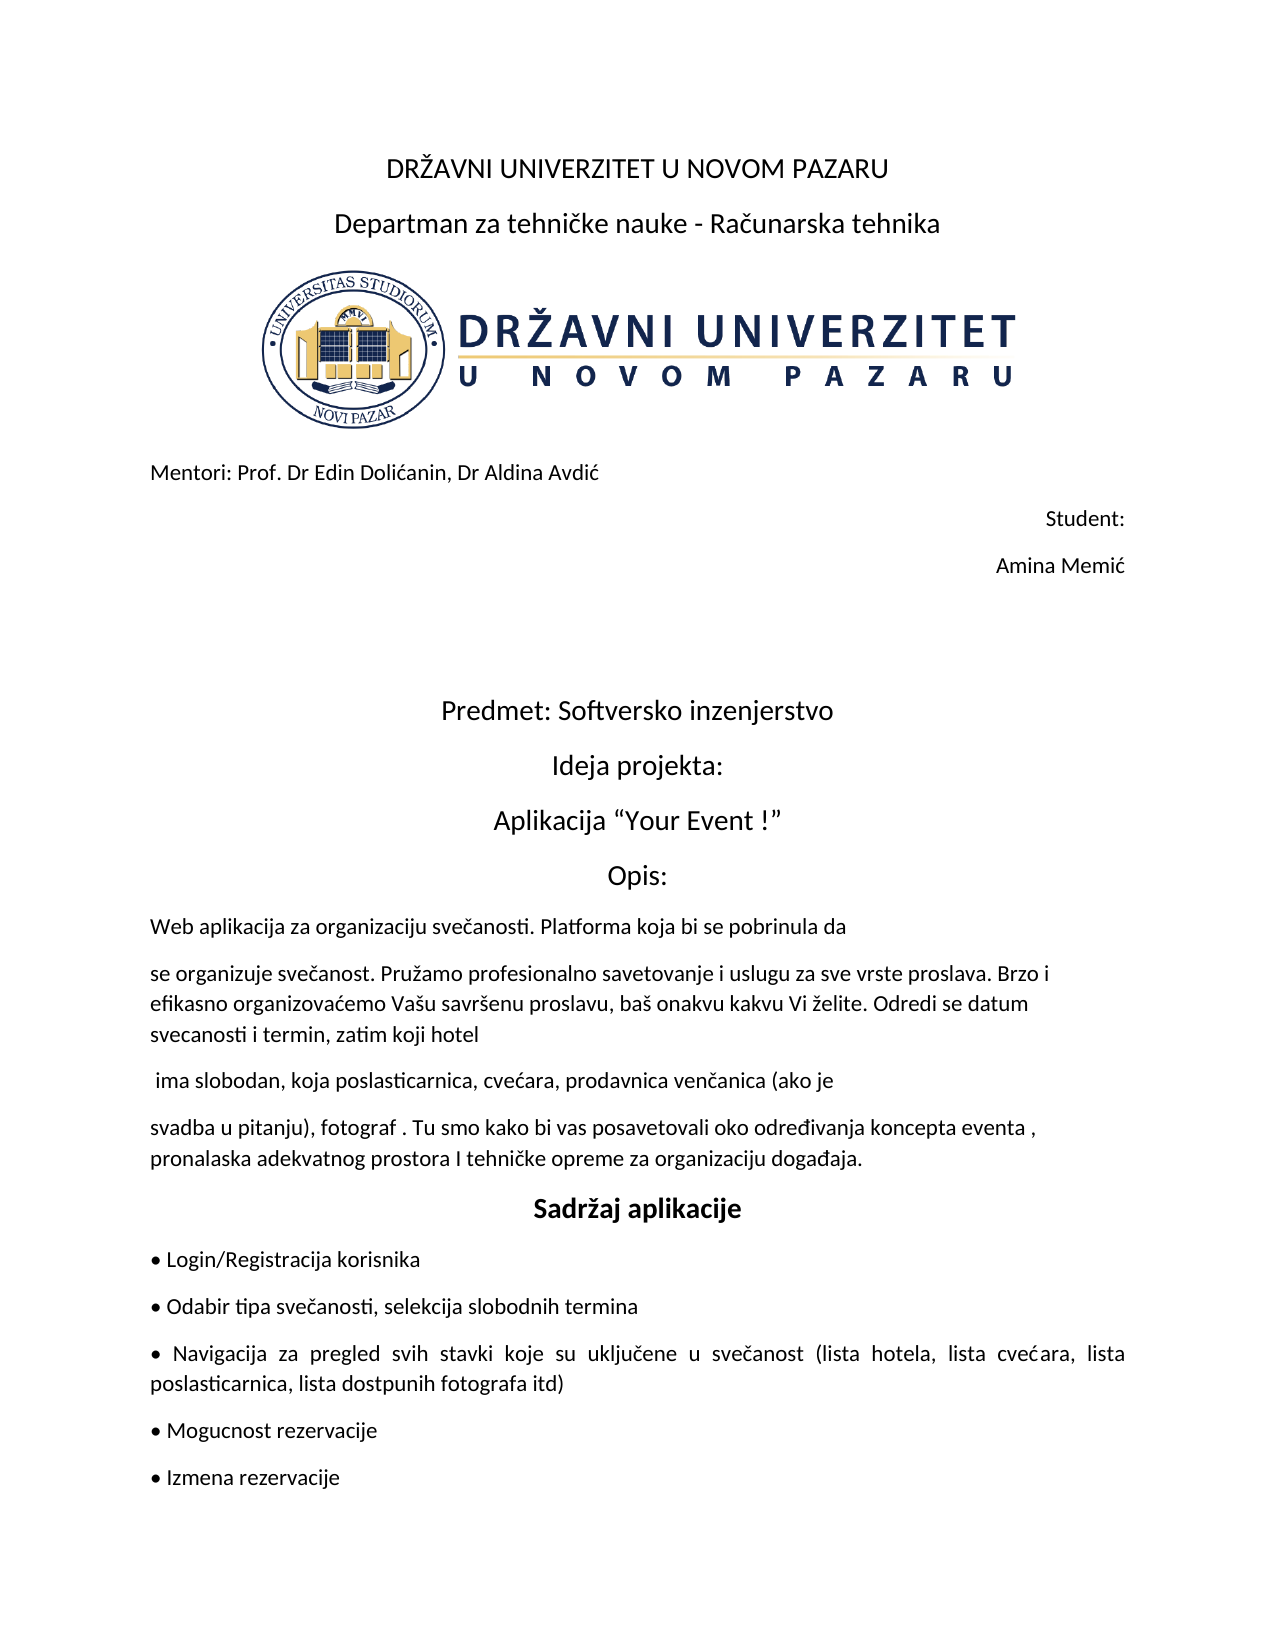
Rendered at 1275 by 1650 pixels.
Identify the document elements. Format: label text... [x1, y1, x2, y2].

picture [248, 260, 1027, 439]
text svadba u pitanju), fotograf . Tu smo kako bi vas posavetovali oko određivanja koncepta eventa , pronalaska adekvatnog prostora I tehničke opreme za organizaciju događaja. [150, 1113, 1125, 1172]
text Web aplikacija za organizaciju svečanosti. Platforma koja bi se pobrinula da [150, 912, 1125, 940]
text Predmet: Softversko inzenjerstvo [150, 692, 1125, 728]
text • Mogucnost rezervacije [150, 1416, 1125, 1444]
text • Izmena rezervacije [150, 1463, 1125, 1491]
text Mentori: Prof. Dr Edin Dolićanin, Dr Aldina Avdić [150, 458, 1125, 486]
text se organizuje svečanost. Pružamo profesionalno savetovanje i uslugu za sve vrste proslava. Brzo i efikasno organizovaćemo Vašu savršenu proslavu, baš onakvu kakvu Vi želite. Odredi se datum svecanosti i termin, zatim koji hotel [150, 959, 1125, 1048]
text Opis: [150, 857, 1125, 893]
text Departman za tehničke nauke - Računarska tehnika [150, 205, 1125, 241]
text ima slobodan, koja poslasticarnica, cvećara, prodavnica venčanica (ako je [150, 1067, 1125, 1094]
text Amina Memić [150, 551, 1125, 579]
text • Odabir tipa svečanosti, selekcija slobodnih termina [150, 1292, 1125, 1321]
text • Login/Registracija korisnika [150, 1246, 1125, 1274]
text DRŽAVNI UNIVERZITET U NOVOM PAZARU [150, 150, 1125, 186]
text Ideja projekta: [150, 747, 1125, 783]
text Student: [150, 504, 1125, 532]
text Sadržaj aplikacije [150, 1191, 1125, 1226]
text Aplikacija “Your Event !” [150, 802, 1125, 838]
